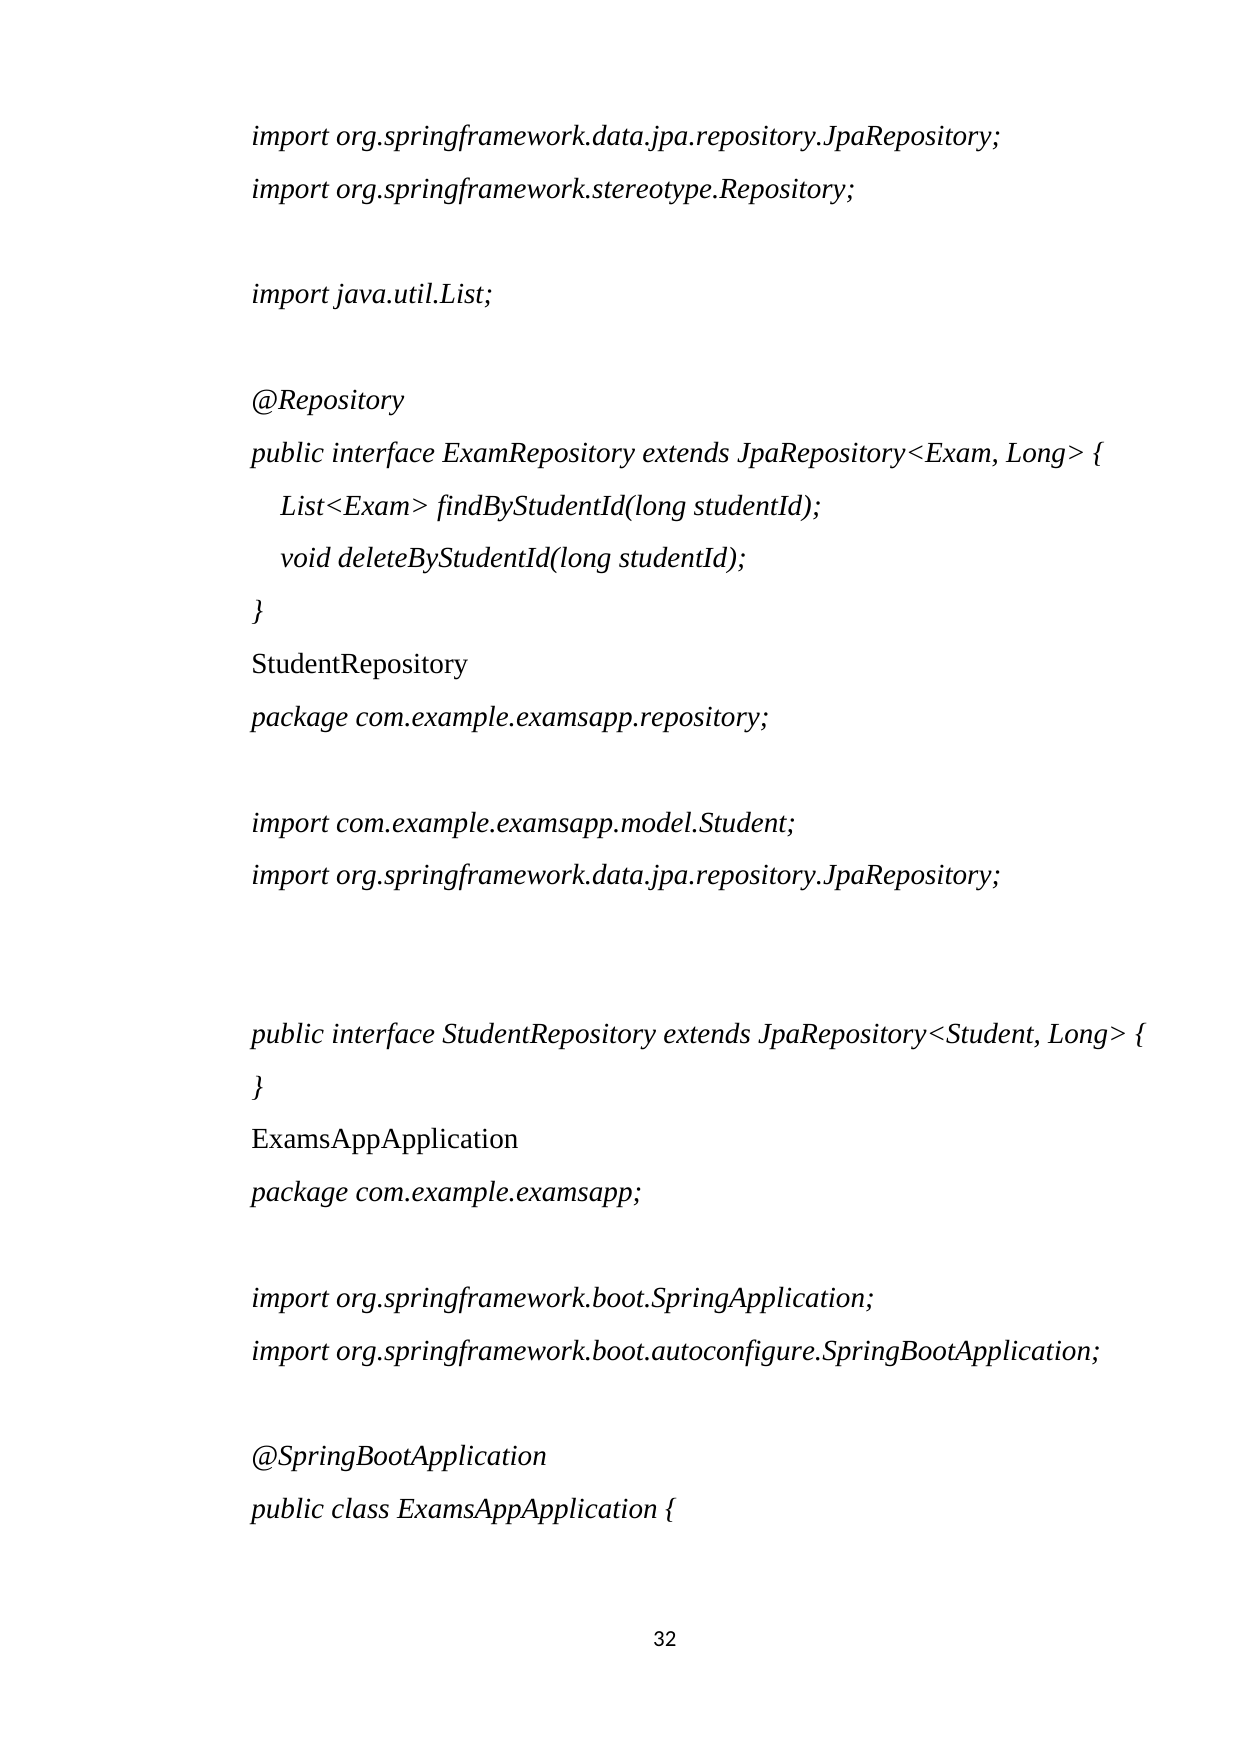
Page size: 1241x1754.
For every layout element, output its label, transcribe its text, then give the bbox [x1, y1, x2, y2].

text public interface ExamRepository extends JpaRepository<Exam, Long> { [177, 435, 1152, 468]
text import java.util.List; [177, 277, 1152, 310]
text } [177, 1069, 1152, 1102]
text import org.springframework.boot.autoconfigure.SpringBootApplication; [177, 1333, 1152, 1366]
text ExamsAppApplication [177, 1122, 1152, 1155]
text @Repository [177, 382, 1152, 416]
text void deleteByStudentId(long studentId); [177, 541, 1152, 574]
text StudentRepository [177, 646, 1152, 680]
text import org.springframework.boot.SpringApplication; [177, 1280, 1152, 1313]
text import org.springframework.data.jpa.repository.JpaRepository; [177, 857, 1152, 891]
text import com.example.examsapp.model.Student; [177, 805, 1152, 838]
text List<Exam> findByStudentId(long studentId); [177, 488, 1152, 521]
text public interface StudentRepository extends JpaRepository<Student, Long> { [177, 1016, 1152, 1049]
text import org.springframework.data.jpa.repository.JpaRepository; [177, 118, 1152, 152]
text package com.example.examsapp; [177, 1174, 1152, 1208]
text } [177, 593, 1152, 627]
text import org.springframework.stereotype.Repository; [177, 171, 1152, 204]
text @SpringBootApplication [177, 1438, 1152, 1472]
text public class ExamsAppApplication { [177, 1491, 1152, 1525]
text package com.example.examsapp.repository; [177, 699, 1152, 733]
